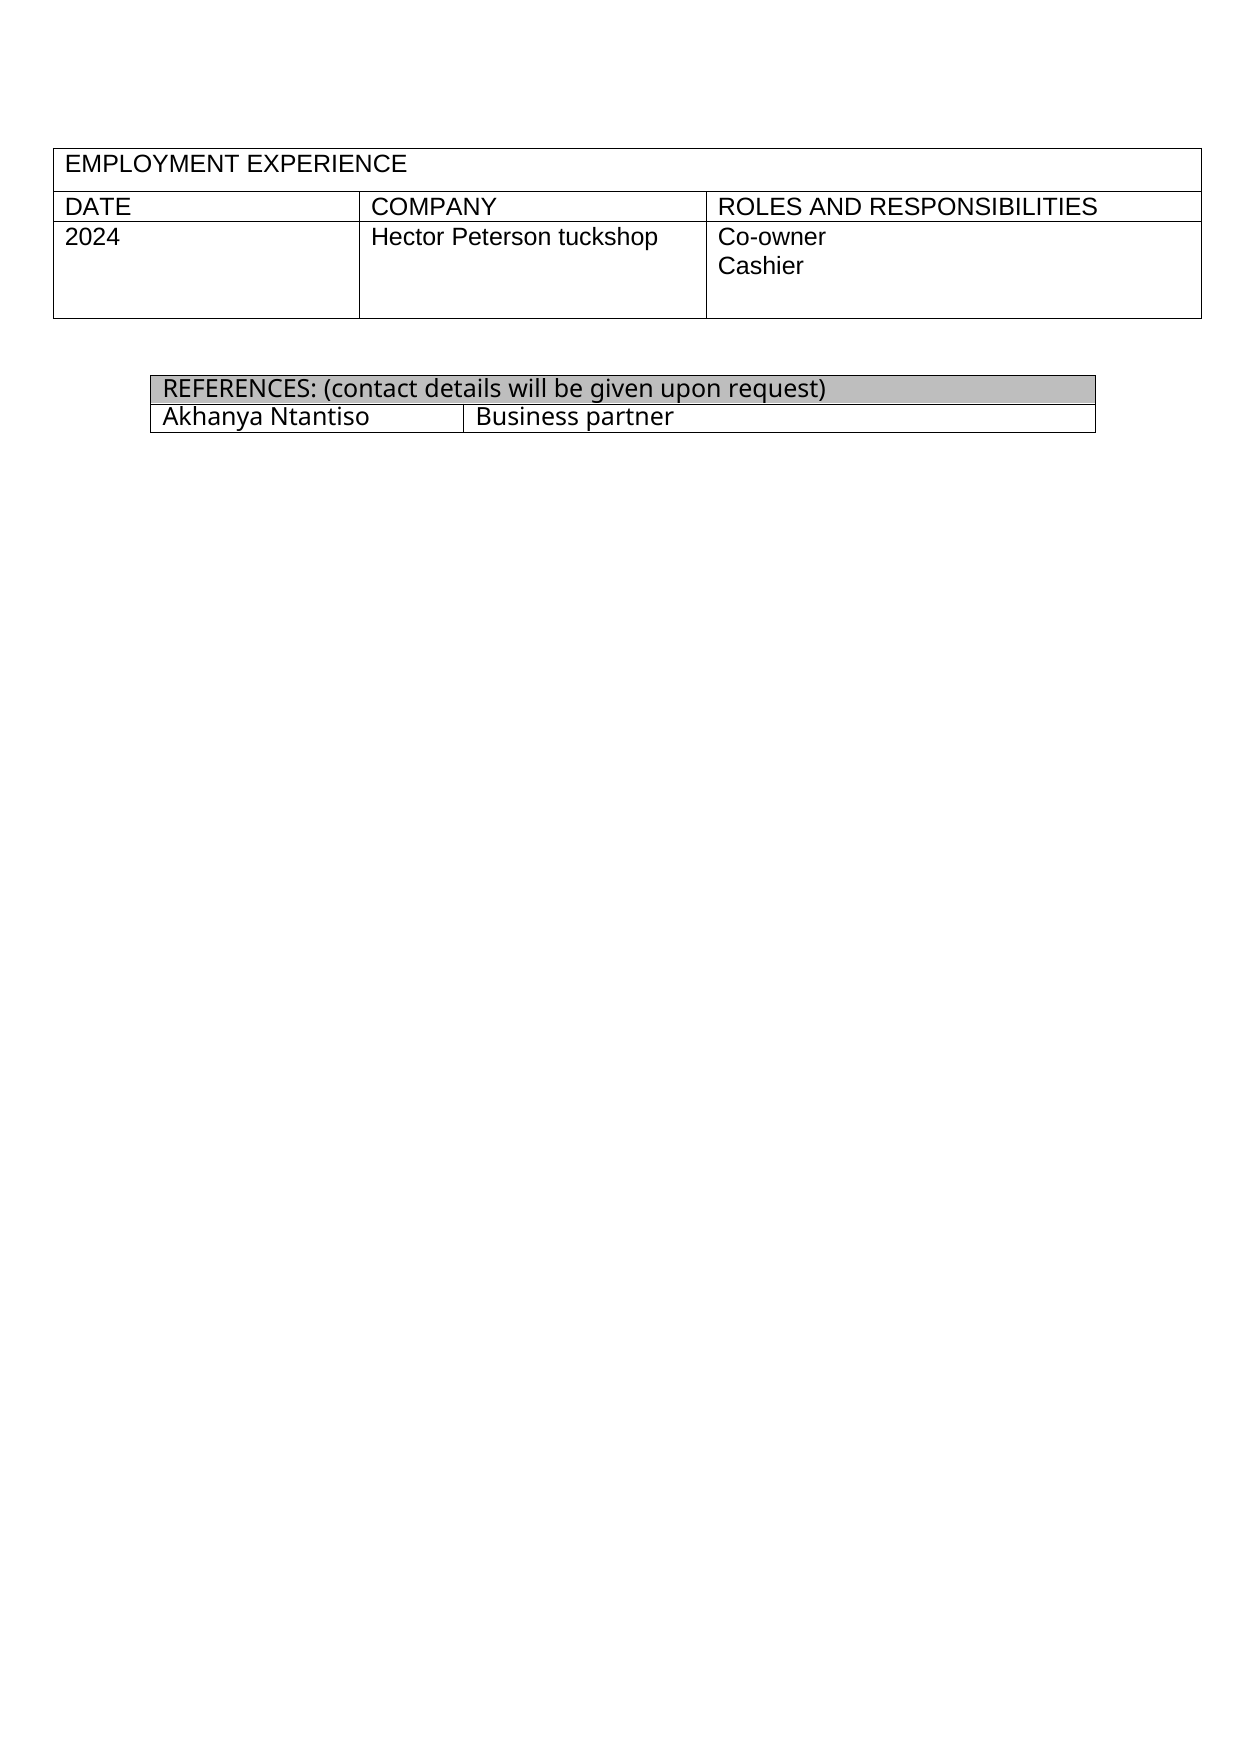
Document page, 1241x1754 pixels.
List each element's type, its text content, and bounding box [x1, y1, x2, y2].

table_cell COMPANY [360, 192, 706, 221]
table_header REFERENCES: (contact details will be given upon request) [151, 376, 1095, 403]
table_cell DATE [54, 192, 359, 221]
table_cell Business partner [464, 405, 1095, 432]
table_cell Akhanya Ntantiso [151, 405, 463, 432]
table_cell Co-owner Cashier [707, 222, 1201, 317]
table_cell 2024 [54, 222, 359, 317]
table_header EMPLOYMENT EXPERIENCE [54, 149, 1201, 191]
table_cell Hector Peterson tuckshop [360, 222, 706, 317]
table_cell ROLES AND RESPONSIBILITIES [707, 192, 1201, 221]
